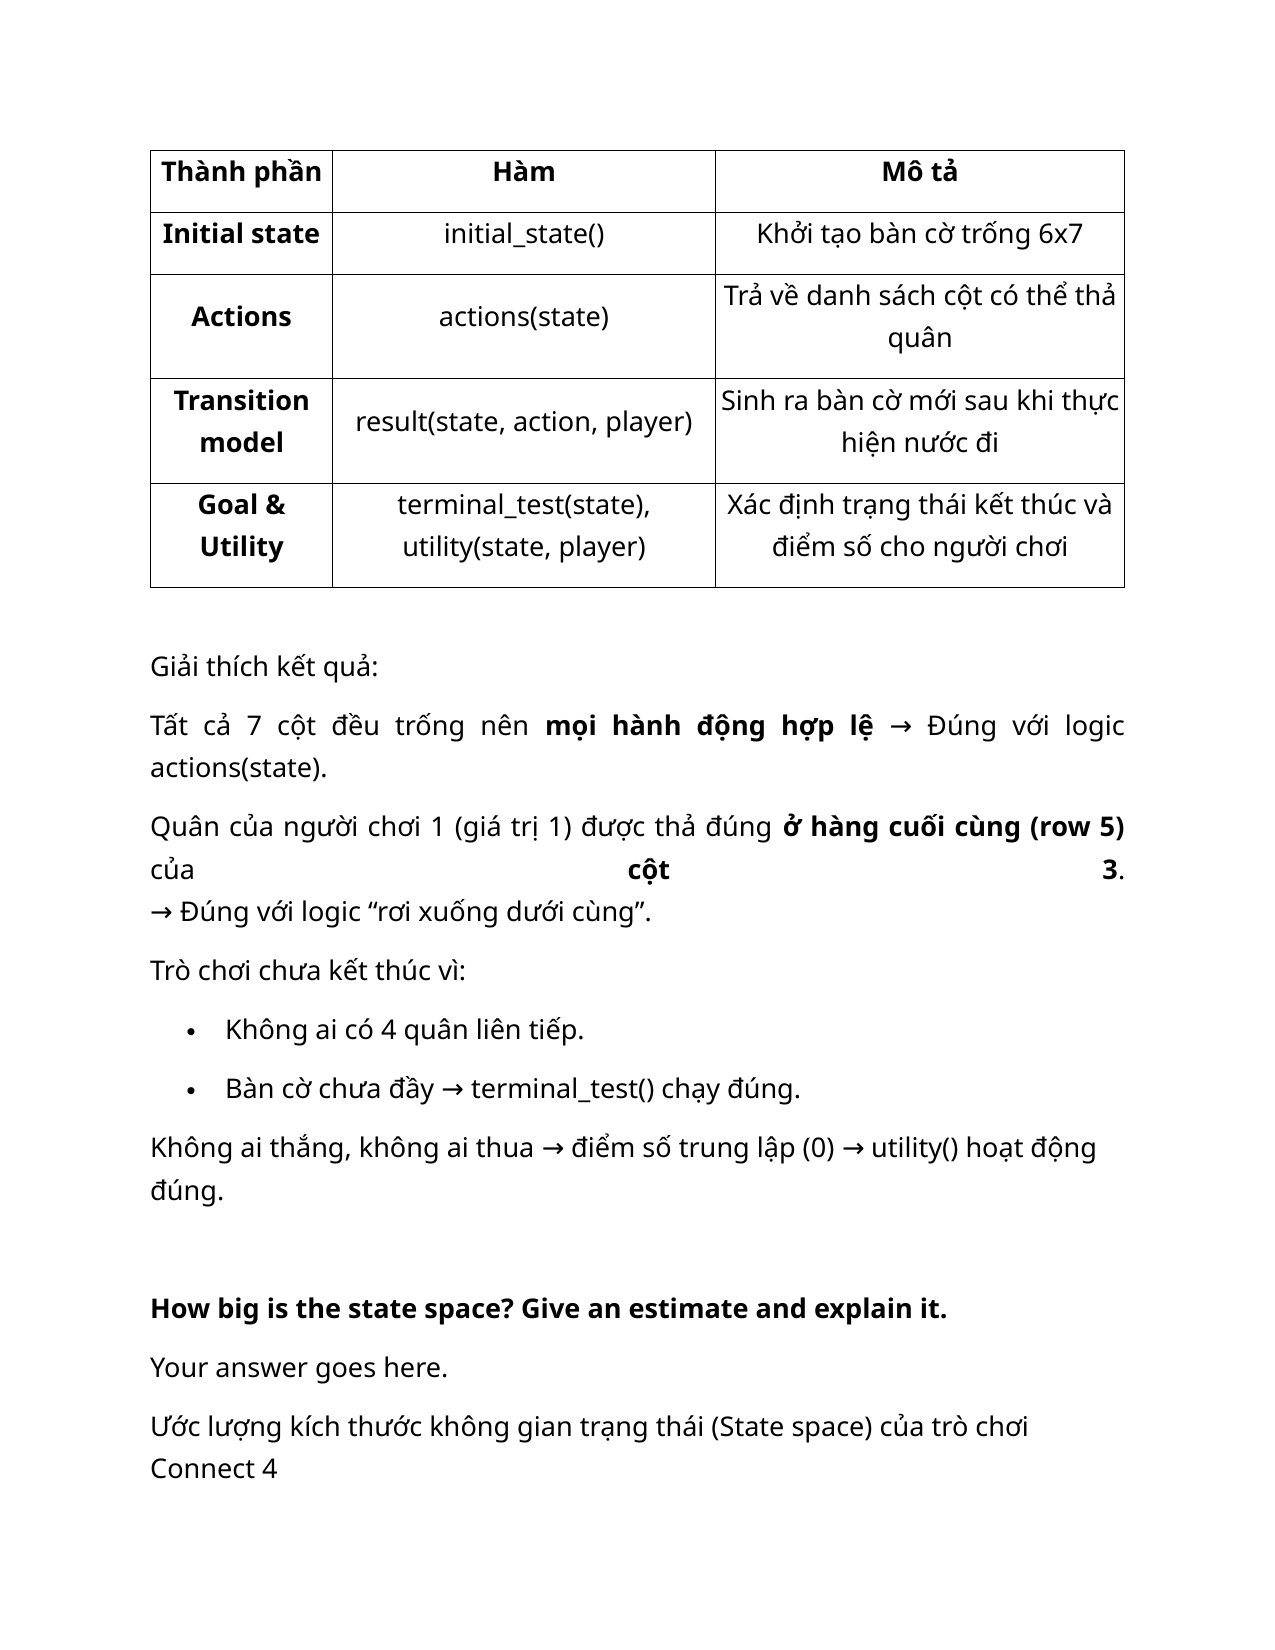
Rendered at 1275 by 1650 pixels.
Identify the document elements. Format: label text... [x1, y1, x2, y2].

table_header Thành phần [151, 151, 332, 212]
table_header Hàm [333, 151, 715, 212]
table_cell terminal_test(state), utility(state, player) [333, 484, 715, 587]
table_header Mô tả [716, 151, 1124, 212]
text Tất cả 7 cột đều trống nên mọi hành động hợp lệ → Đúng với logic actions(state). [150, 706, 1125, 786]
list Không ai có 4 quân liên tiếp. [187, 1011, 1125, 1047]
table_cell Actions [151, 275, 332, 378]
table_cell Sinh ra bàn cờ mới sau khi thực hiện nước đi [716, 379, 1124, 483]
table_cell Xác định trạng thái kết thúc và điểm số cho người chơi [716, 484, 1124, 587]
table_cell Goal & Utility [151, 484, 332, 587]
table_cell Khởi tạo bàn cờ trống 6x7 [716, 213, 1124, 274]
text Quân của người chơi 1 (giá trị 1) được thả đúng ở hàng cuối cùng (row 5) của cột 3. → Đúng với logic “rơi xuống dưới cùng”. [150, 808, 1125, 929]
table_cell initial_state() [333, 213, 715, 274]
text Giải thích kết quả: [150, 647, 1125, 684]
text Trò chơi chưa kết thúc vì: [150, 952, 1125, 988]
text Ước lượng kích thước không gian trạng thái (State space) của trò chơi Connect 4 [150, 1407, 1125, 1487]
table_cell Trả về danh sách cột có thể thả quân [716, 275, 1124, 378]
text Your answer goes here. [150, 1348, 1125, 1385]
text How big is the state space? Give an estimate and explain it. [150, 1289, 1125, 1326]
text Không ai thắng, không ai thua → điểm số trung lập (0) → utility() hoạt động đúng. [150, 1129, 1125, 1208]
table_cell Initial state [151, 213, 332, 274]
table_cell Transition model [151, 379, 332, 483]
list Bàn cờ chưa đầy → terminal_test() chạy đúng. [187, 1070, 1125, 1107]
table_cell actions(state) [333, 275, 715, 378]
table_cell result(state, action, player) [333, 379, 715, 483]
